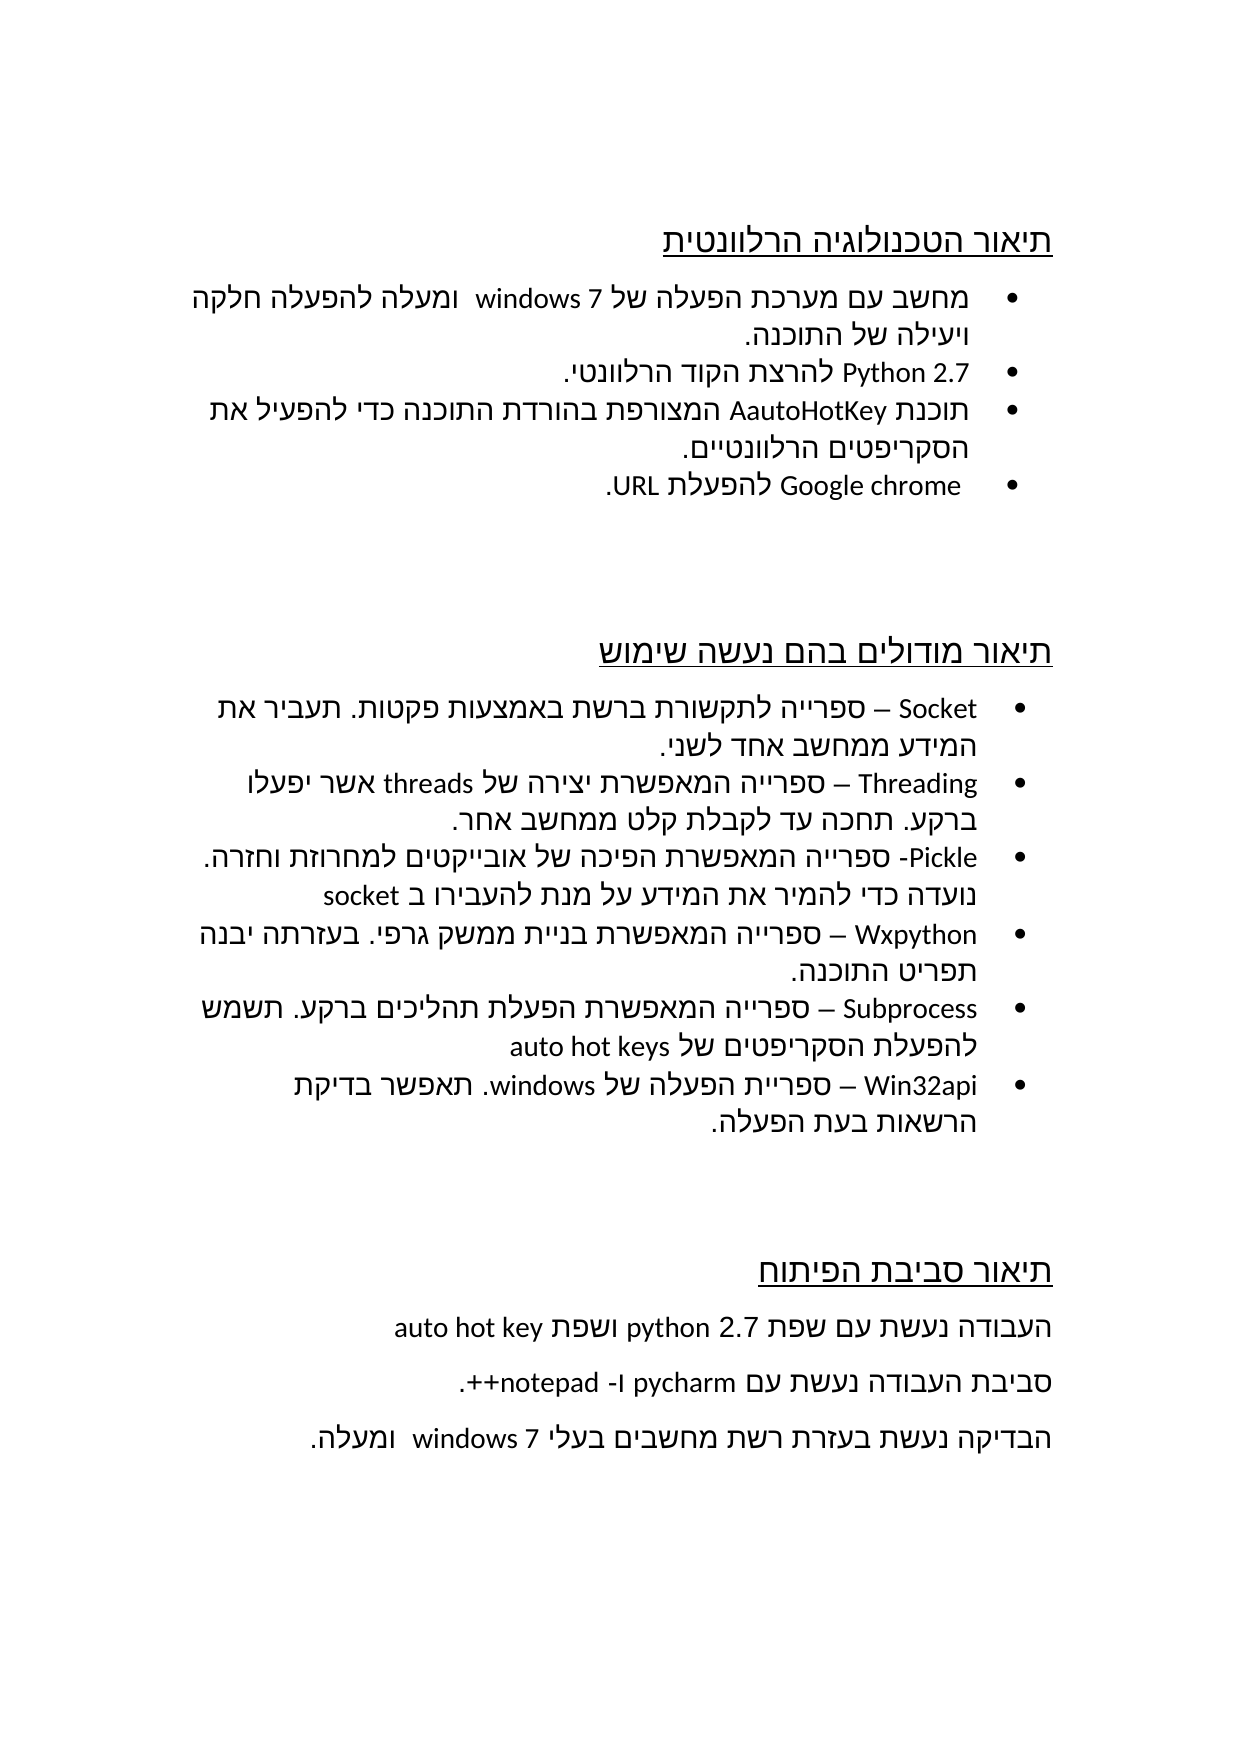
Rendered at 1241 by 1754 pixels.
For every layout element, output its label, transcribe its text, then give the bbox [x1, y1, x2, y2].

text סביבת העבודה נעשת עם pycharm ו- notepad++. [187, 1364, 1053, 1400]
text העבודה נעשת עם שפת 2.7 python ושפת auto hot key [187, 1309, 1053, 1345]
list תוכנת AautoHotKey המצורפת בהורדת התוכנה כדי להפעיל את הסקריפטים הרלוונטיים. [187, 392, 1007, 464]
list Pickle- ספרייה המאפשרת הפיכה של אובייקטים למחרוזת וחזרה. נועדה כדי להמיר את המידע על מנת להעבירו ב socket [187, 839, 1015, 913]
text תיאור הטכנולוגיה הרלוונטית [187, 222, 1053, 260]
list Subprocess – ספרייה המאפשרת הפעלת תהליכים ברקע. תשמש להפעלת הסקריפטים של auto hot keys [187, 990, 1015, 1064]
list Win32api – ספריית הפעלה של windows. תאפשר בדיקת הרשאות בעת הפעלה. [187, 1067, 1015, 1138]
text הבדיקה נעשת בעזרת רשת מחשבים בעלי windows 7 ומעלה. [187, 1420, 1053, 1455]
text תיאור מודולים בהם נעשה שימוש [187, 632, 1053, 671]
list Wxpython – ספרייה המאפשרת בניית ממשק גרפי. בעזרתה יבנה תפריט התוכנה. [187, 916, 1015, 987]
list מחשב עם מערכת הפעלה של windows 7 ומעלה להפעלה חלקה ויעילה של התוכנה. [187, 280, 1007, 351]
text תיאור סביבת הפיתוח [187, 1251, 1053, 1290]
list Google chrome להפעלת URL. [187, 467, 1007, 502]
list Threading – ספרייה המאפשרת יצירה של threads אשר יפעלו ברקע. תחכה עד לקבלת קלט ממחשב אחר. [187, 765, 1015, 836]
list Python 2.7 להרצת הקוד הרלוונטי. [187, 354, 1007, 390]
list Socket – ספרייה לתקשורת ברשת באמצעות פקטות. תעביר את המידע ממחשב אחד לשני. [187, 690, 1015, 762]
